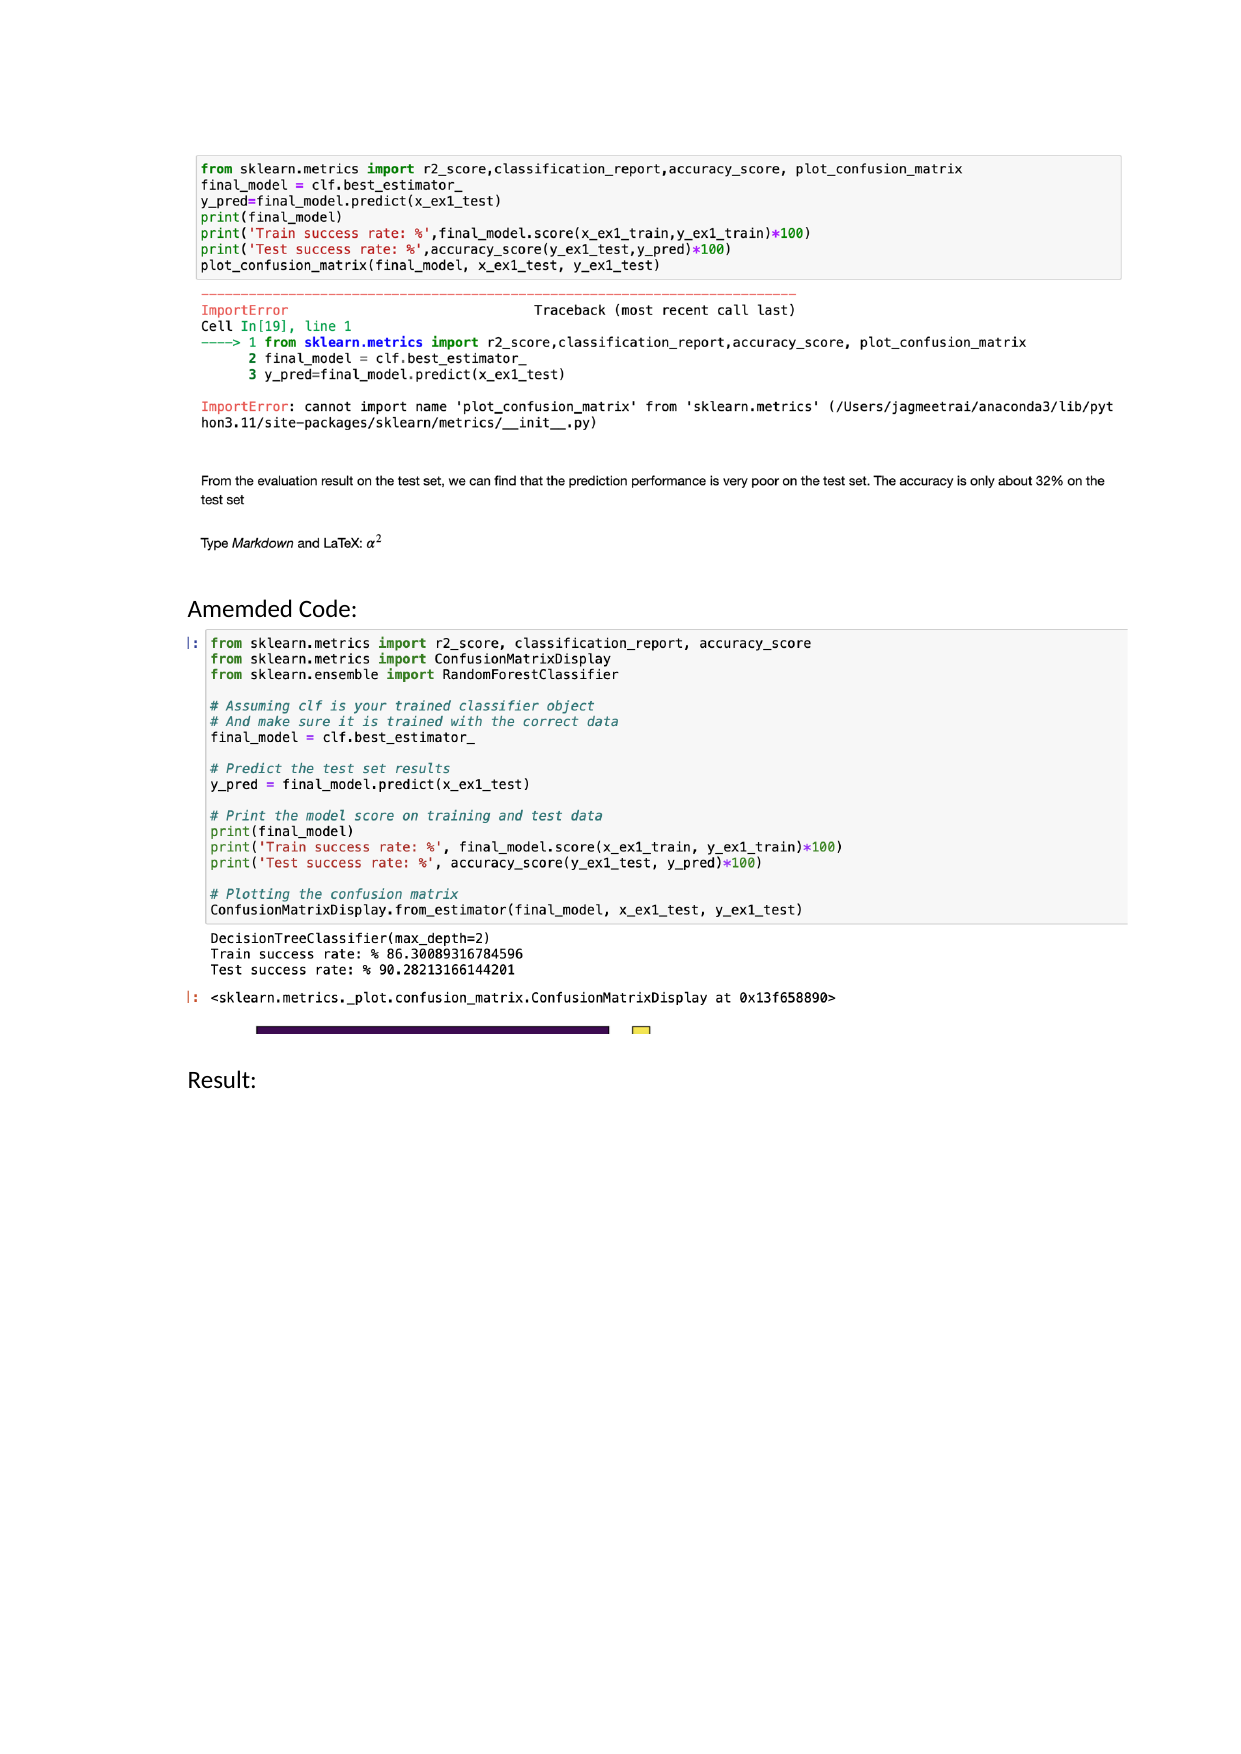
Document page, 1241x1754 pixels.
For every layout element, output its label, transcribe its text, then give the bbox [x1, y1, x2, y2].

picture [187, 150, 1128, 564]
picture [187, 624, 1128, 1034]
list Amemded Code: [187, 594, 1090, 624]
list Result: [187, 1064, 1090, 1094]
